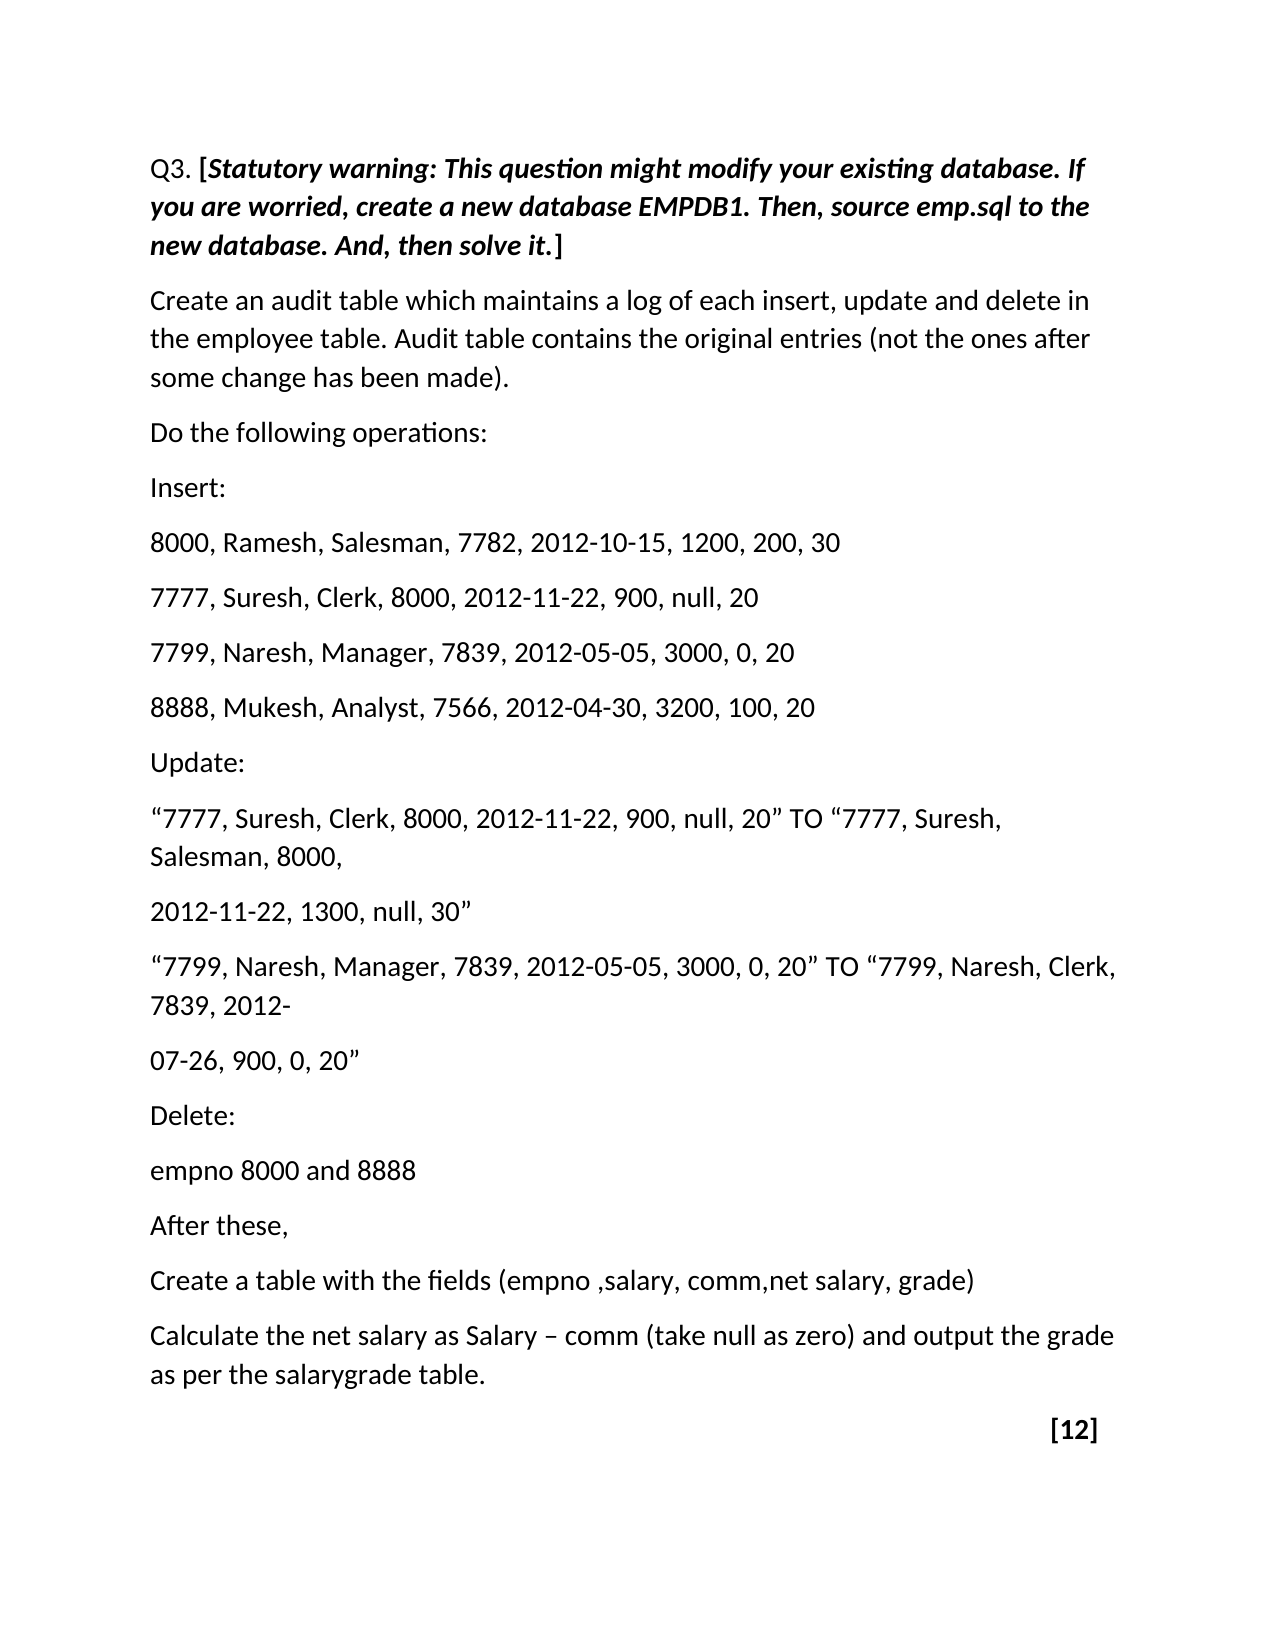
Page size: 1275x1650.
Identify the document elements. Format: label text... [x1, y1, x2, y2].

text [12] [150, 1411, 1125, 1447]
text Insert: [150, 469, 1125, 505]
text 07-26, 900, 0, 20” [150, 1042, 1125, 1077]
text Delete: [150, 1097, 1125, 1133]
text Q3. [Statutory warning: This question might modify your existing database. If you are worried, create a new database EMPDB1. Then, source emp.sql to the new database. And, then solve it.] [150, 150, 1125, 262]
text Create a table with the fields (empno ,salary, comm,net salary, grade) [150, 1262, 1125, 1298]
text “7799, Naresh, Manager, 7839, 2012-05-05, 3000, 0, 20” TO “7799, Naresh, Clerk, 7839, 2012- [150, 948, 1125, 1022]
text Do the following operations: [150, 414, 1125, 449]
text empno 8000 and 8888 [150, 1152, 1125, 1188]
text Create an audit table which maintains a log of each insert, update and delete in the employee table. Audit table contains the original entries (not the ones after some change has been made). [150, 282, 1125, 394]
text “7777, Suresh, Clerk, 8000, 2012-11-22, 900, null, 20” TO “7777, Suresh, Salesman, 8000, [150, 800, 1125, 874]
text 2012-11-22, 1300, null, 30” [150, 893, 1125, 929]
text Calculate the net salary as Salary – comm (take null as zero) and output the grade as per the salarygrade table. [150, 1317, 1125, 1391]
text 8888, Mukesh, Analyst, 7566, 2012-04-30, 3200, 100, 20 [150, 689, 1125, 725]
text 7799, Naresh, Manager, 7839, 2012-05-05, 3000, 0, 20 [150, 634, 1125, 670]
text 8000, Ramesh, Salesman, 7782, 2012-10-15, 1200, 200, 30 [150, 524, 1125, 560]
text Update: [150, 744, 1125, 780]
text 7777, Suresh, Clerk, 8000, 2012-11-22, 900, null, 20 [150, 579, 1125, 615]
text After these, [150, 1207, 1125, 1243]
